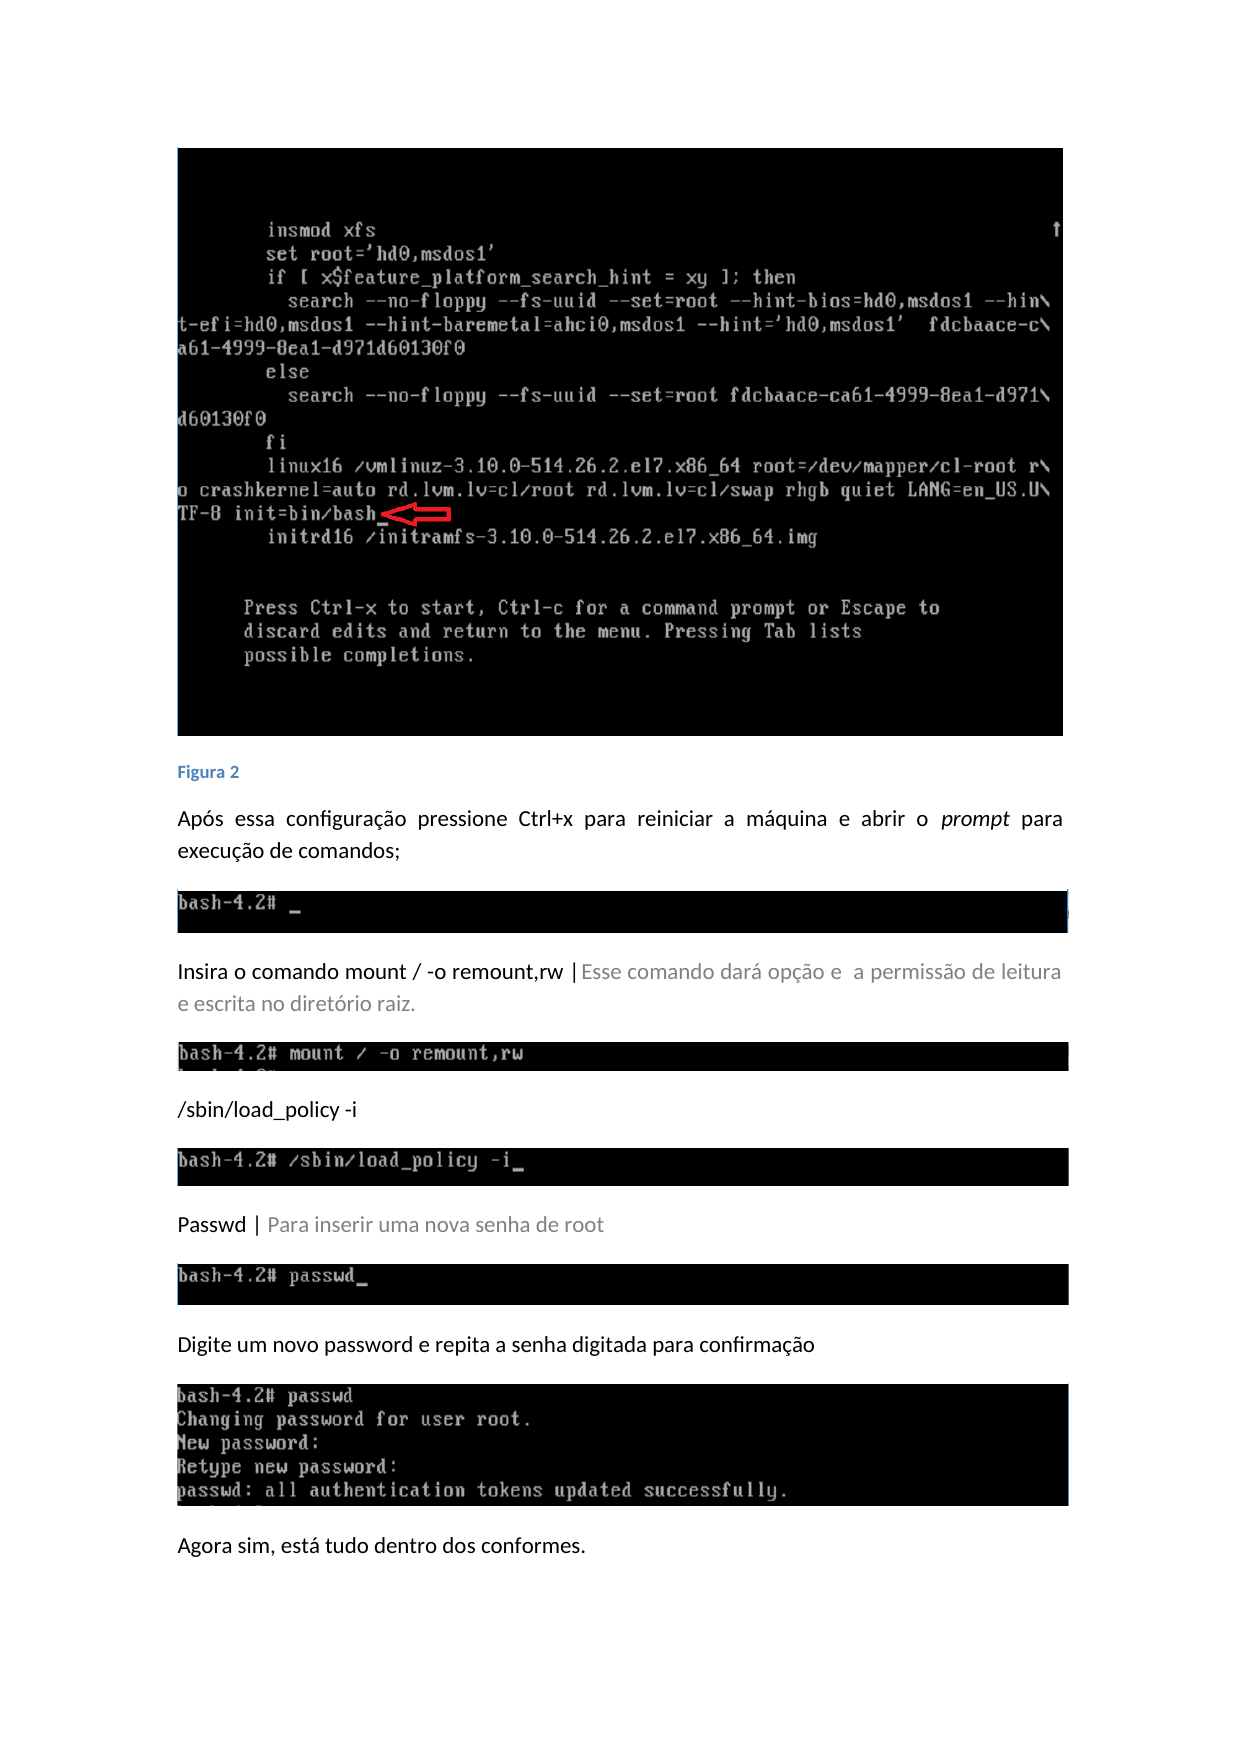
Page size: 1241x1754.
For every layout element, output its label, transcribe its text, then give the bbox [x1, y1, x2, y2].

picture [177, 1263, 1069, 1305]
text Agora sim, está tudo dentro dos conformes. [177, 1531, 1063, 1559]
text Passwd | Para inserir uma nova senha de root [177, 1210, 1063, 1238]
picture [177, 1042, 1069, 1071]
picture [177, 889, 1069, 933]
text Insira o comando mount / -o remount,rw |Esse comando dará opção e a permissão de leitura e escrita no diretório raiz. [177, 957, 1063, 1017]
picture [177, 147, 1063, 736]
text Digite um novo password e repita a senha digitada para confirmação [177, 1330, 1063, 1358]
text Após essa configuração pressione Ctrl+x para reiniciar a máquina e abrir o prompt para execução de comandos; [177, 804, 1063, 864]
picture [177, 1382, 1069, 1506]
text /sbin/load_policy -i [177, 1096, 1063, 1124]
text Figura 2 [177, 761, 1063, 783]
picture [177, 1148, 1069, 1186]
